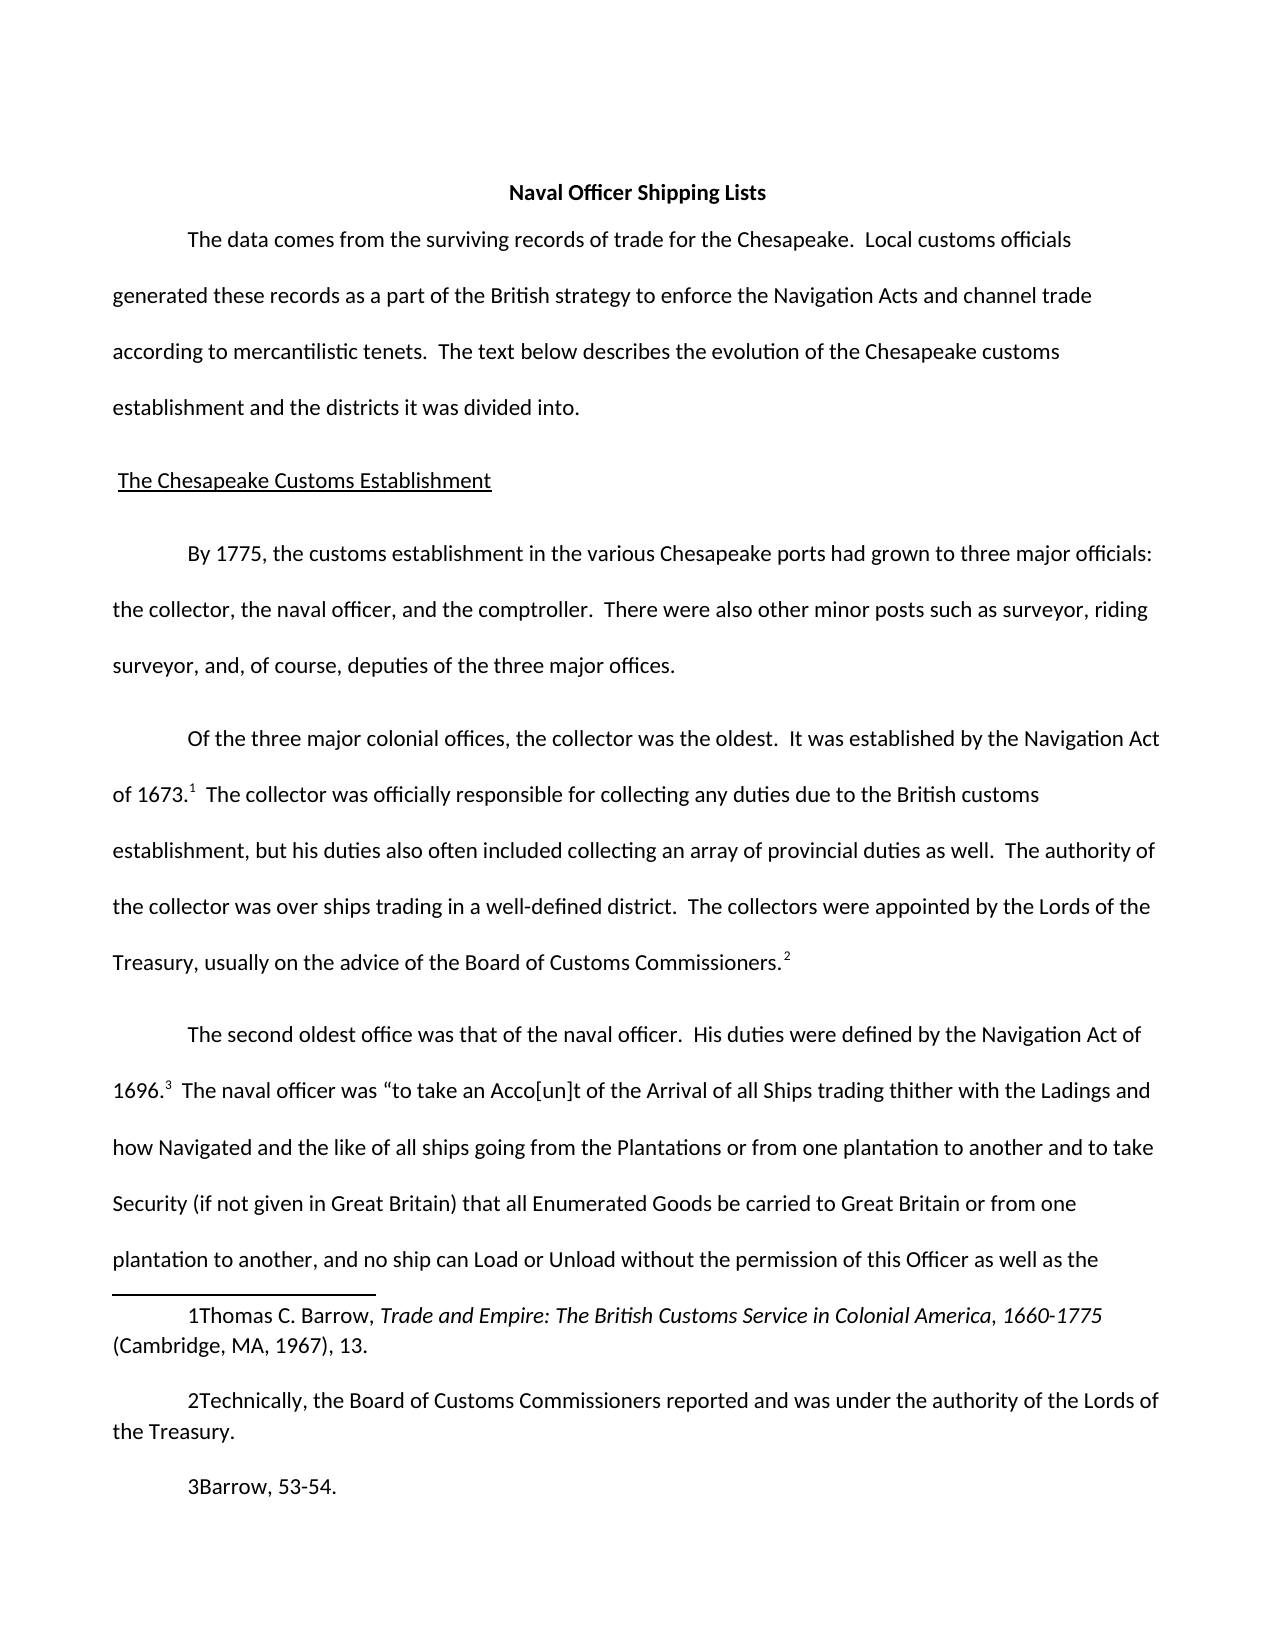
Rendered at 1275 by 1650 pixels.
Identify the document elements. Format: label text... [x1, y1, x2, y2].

text By 1775, the customs establishment in the various Chesapeake ports had grown to three major officials: the collector, the naval officer, and the comptroller. There were also other minor posts such as surveyor, riding surveyor, and, of course, deputies of the three major offices. [112, 539, 1162, 679]
text The Chesapeake Customs Establishment [112, 466, 1162, 494]
text Naval Officer Shipping Lists [112, 178, 1162, 207]
text Of the three major colonial offices, the collector was the oldest. It was established by the Navigation Act of 1673. The collector was officially responsible for collecting any duties due to the British customs establishment, but his duties also often included collecting an array of provincial duties as well. The authority of the collector was over ships trading in a well-defined district. The collectors were appointed by the Lords of the Treasury, usually on the advice of the Board of Customs Commissioners. [112, 724, 1162, 976]
text The data comes from the surviving records of trade for the Chesapeake. Local customs officials generated these records as a part of the British strategy to enforce the Navigation Acts and channel trade according to mercantilistic tenets. The text below describes the evolution of the Chesapeake customs establishment and the districts it was divided into. [112, 225, 1162, 422]
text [112, 1021, 1162, 1273]
